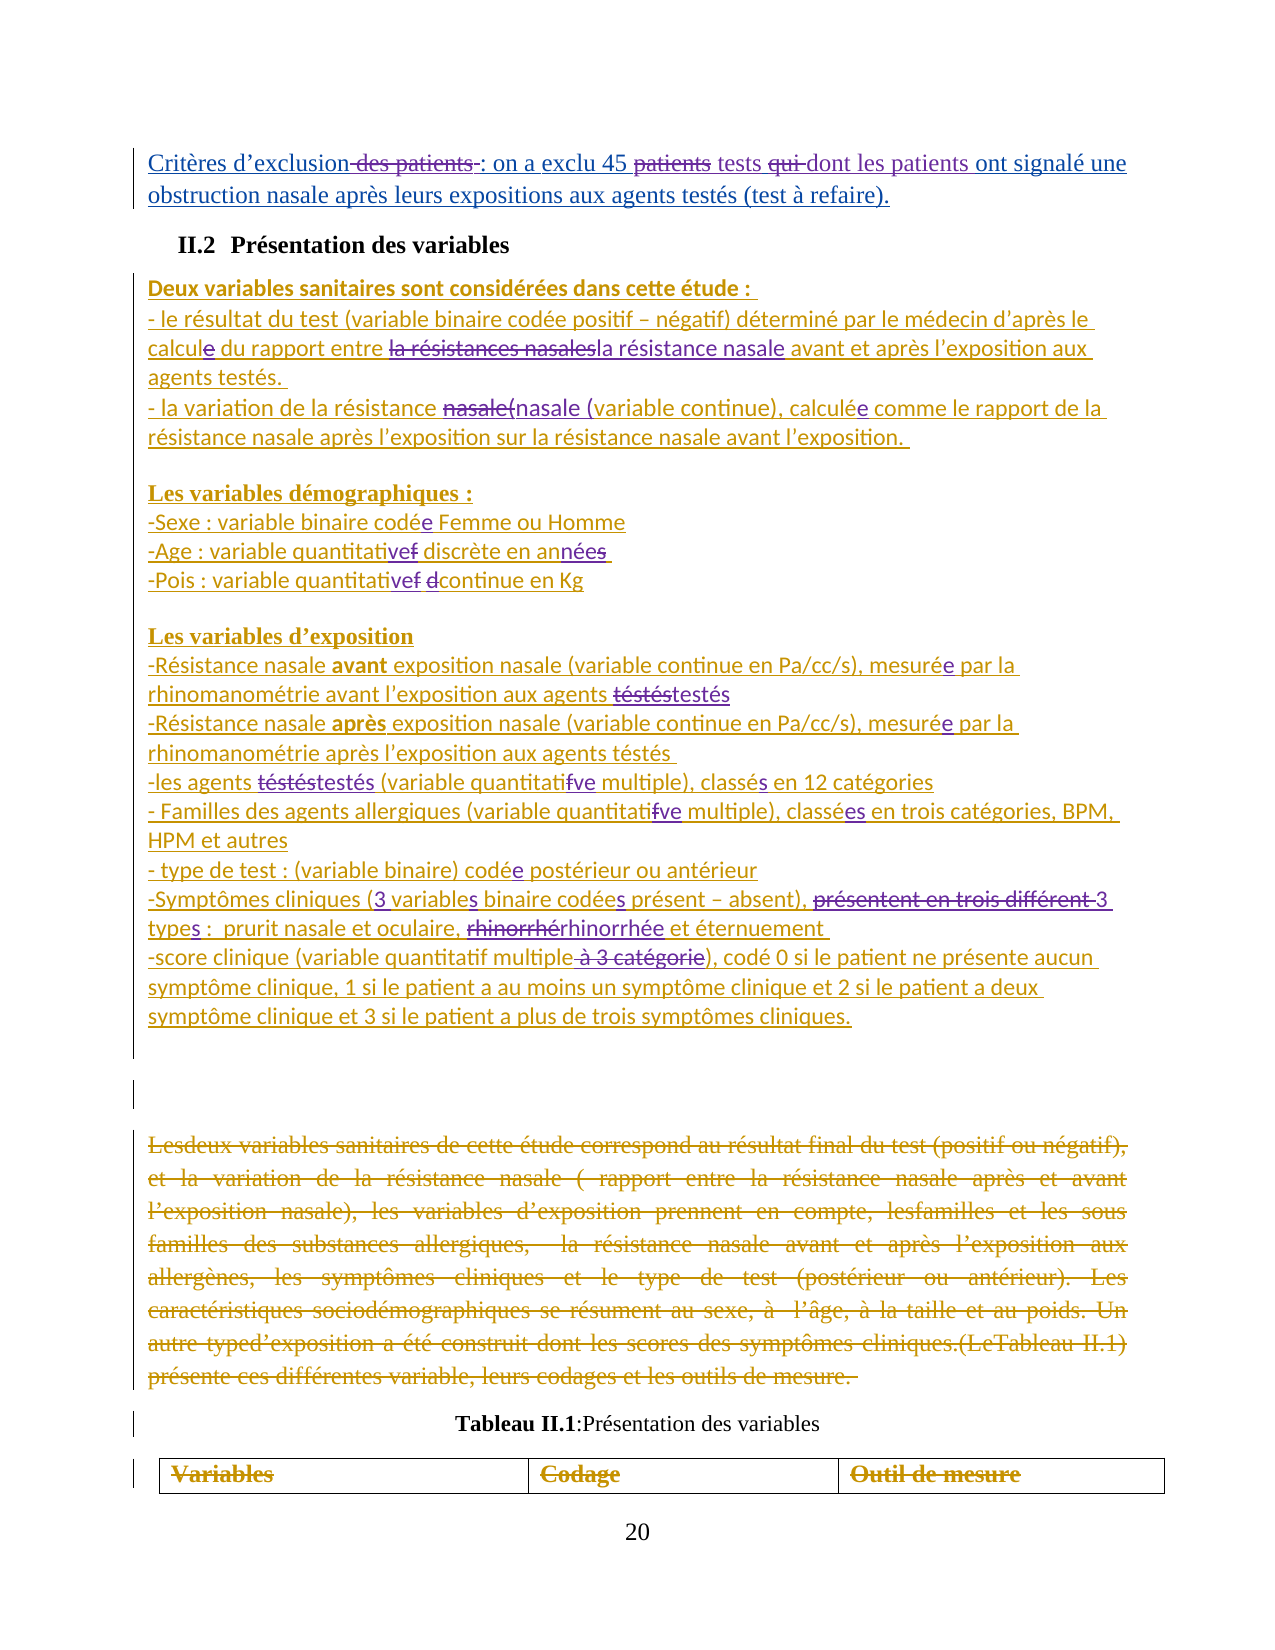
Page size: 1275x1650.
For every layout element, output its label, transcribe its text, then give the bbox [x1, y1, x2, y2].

text Tableau ‎II.1:Présentation des variables [148, 1411, 1127, 1437]
table_header [839, 1459, 1164, 1493]
table_header [529, 1459, 838, 1493]
table_header [160, 1459, 528, 1493]
subtitle Présentation des variables [177, 230, 1127, 259]
